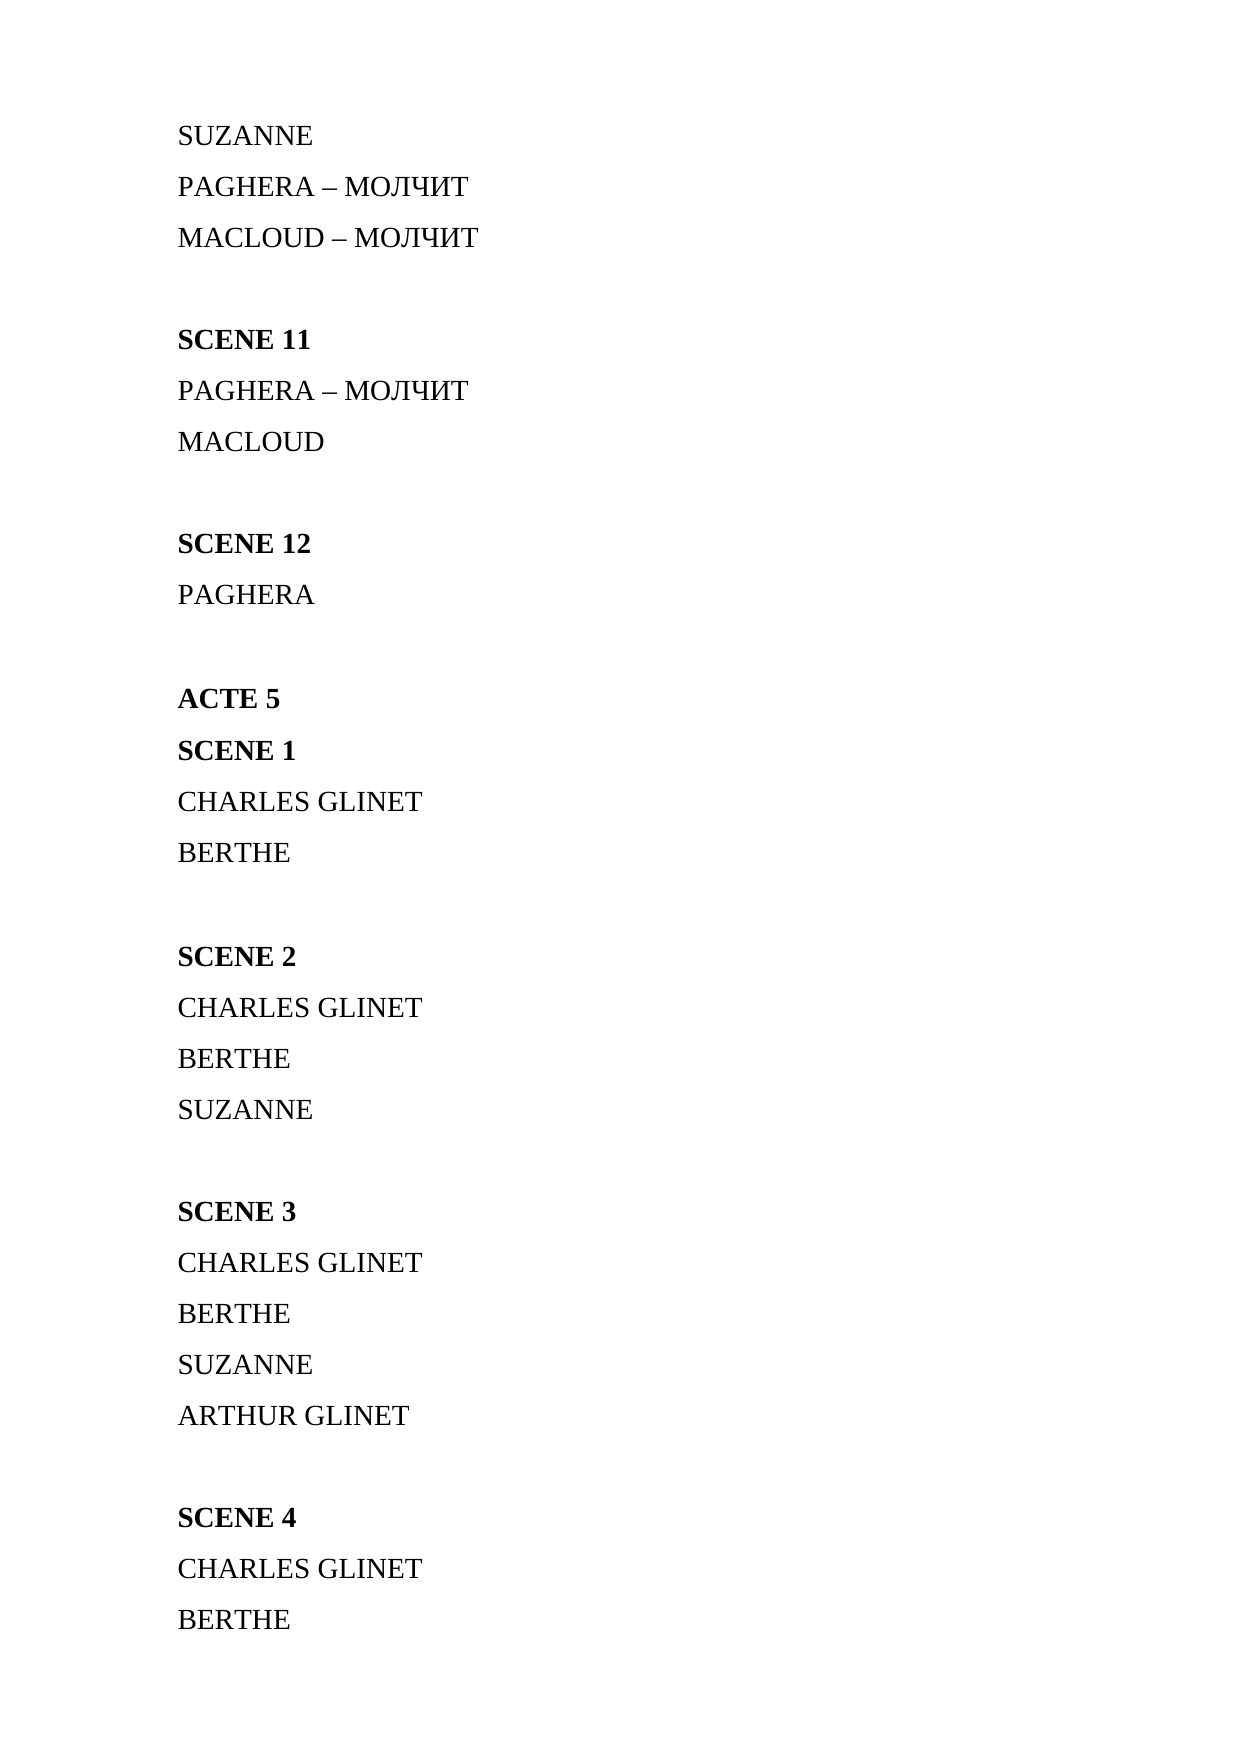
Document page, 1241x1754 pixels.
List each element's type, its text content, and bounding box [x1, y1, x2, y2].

text PAGHERA – МОЛЧИТ [177, 169, 1152, 203]
text SUZANNE [177, 1092, 1152, 1125]
text SCENE 4 [177, 1500, 1152, 1534]
text SCENE 1 [177, 733, 1152, 766]
text BERTHE [177, 1602, 1152, 1636]
text PAGHERA – МОЛЧИТ [177, 373, 1152, 407]
text CHARLES GLINET [177, 990, 1152, 1023]
text SCENE 12 [177, 526, 1152, 560]
text BERTHE [177, 835, 1152, 868]
text ARTHUR GLINET [177, 1398, 1152, 1432]
text SUZANNE [177, 1347, 1152, 1381]
text SCENE 3 [177, 1194, 1152, 1227]
text BERTHE [177, 1041, 1152, 1074]
text CHARLES GLINET [177, 1551, 1152, 1585]
text BERTHE [177, 1296, 1152, 1329]
text CHARLES GLINET [177, 784, 1152, 817]
text CHARLES GLINET [177, 1245, 1152, 1278]
text ACTE 5 [177, 682, 1152, 715]
text MACLOUD [177, 424, 1152, 458]
text MACLOUD – МОЛЧИТ [177, 220, 1152, 254]
text SCENE 11 [177, 322, 1152, 356]
text SCENE 2 [177, 939, 1152, 972]
text PAGHERA [177, 577, 1152, 611]
text SUZANNE [177, 118, 1152, 152]
